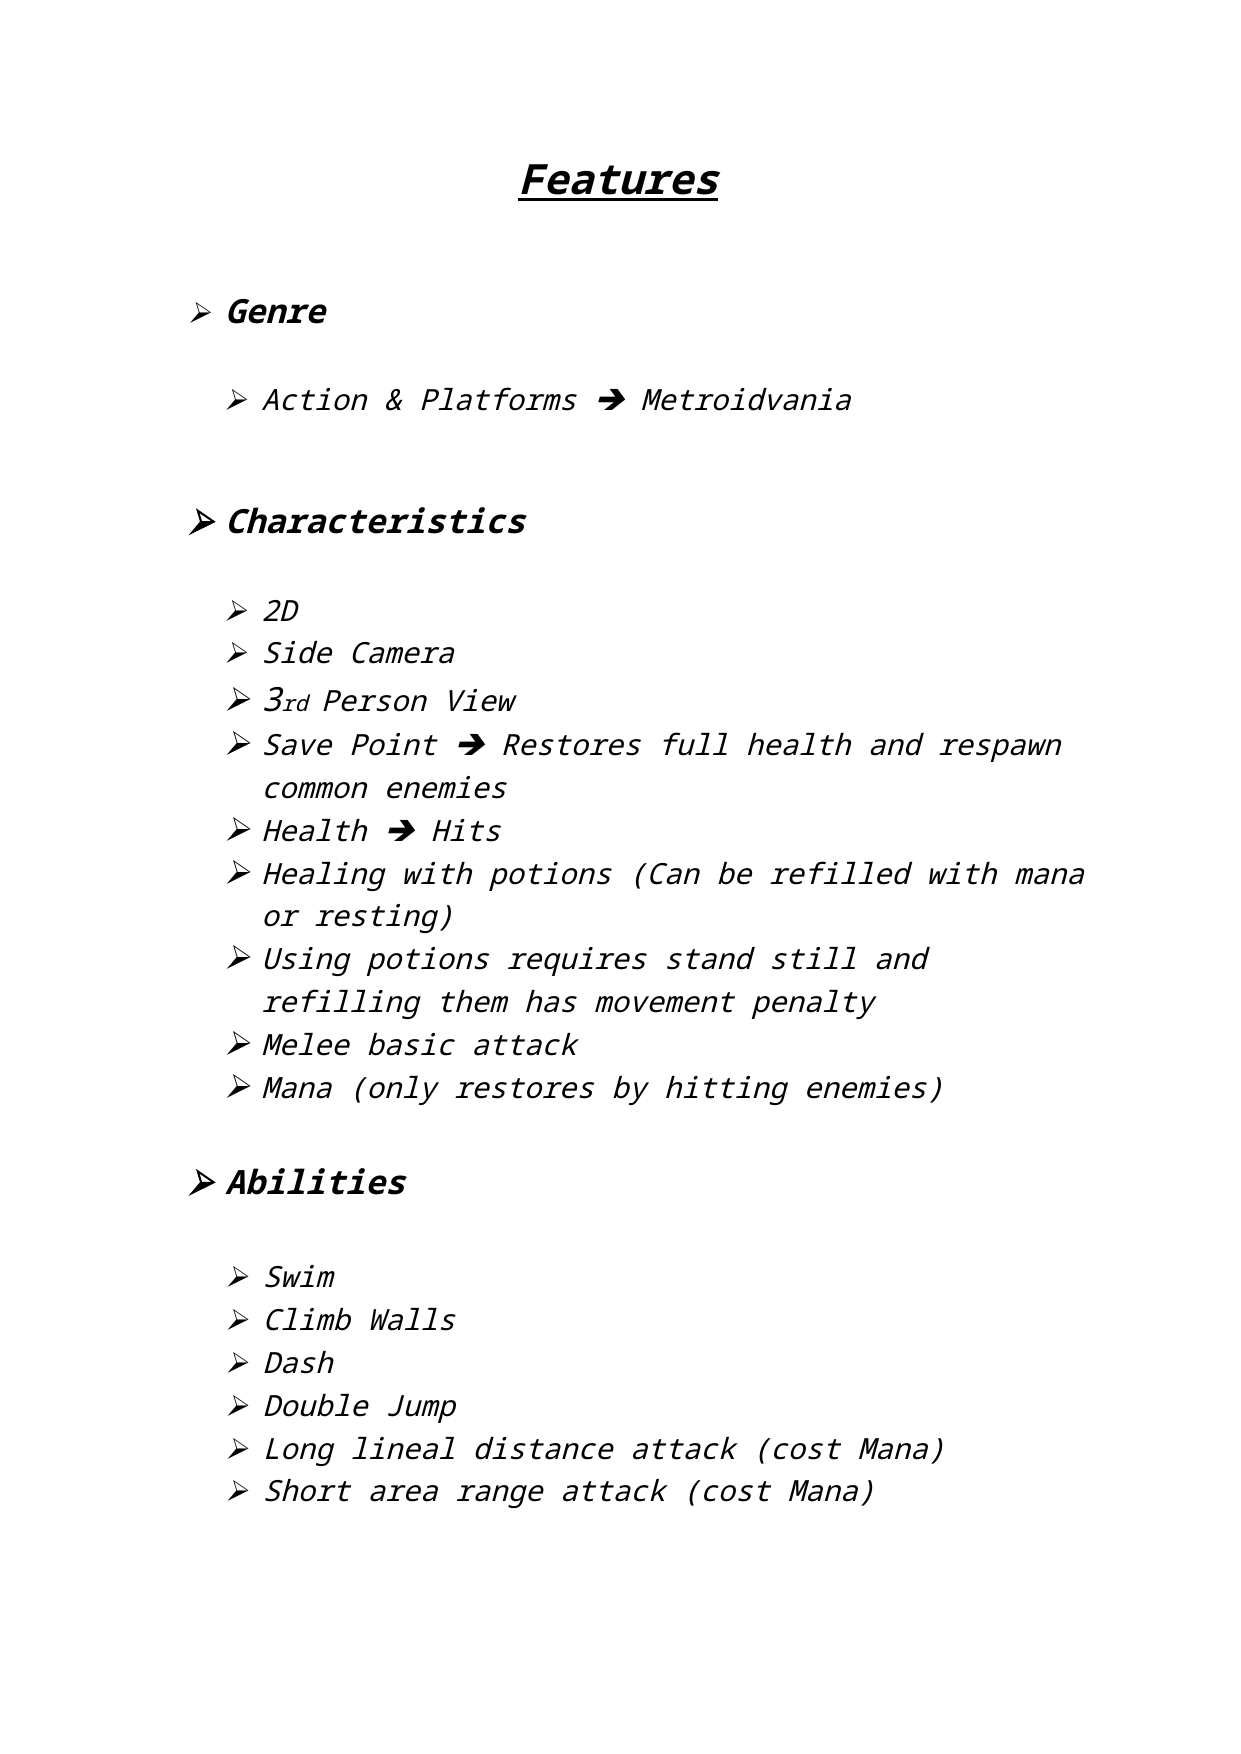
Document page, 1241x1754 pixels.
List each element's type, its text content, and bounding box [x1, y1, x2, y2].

list 2D [224, 590, 1090, 629]
list Save Point Restores full health and respawn common enemies [224, 724, 1090, 807]
list Abilities [187, 1159, 1090, 1204]
list Short area range attack (cost Mana) [225, 1471, 1090, 1510]
list Healing with potions (Can be refilled with mana or resting) [224, 853, 1090, 935]
list Side Camera [224, 633, 1090, 672]
list Climb Walls [225, 1299, 1090, 1339]
list Using potions requires stand still and refilling them has movement penalty [224, 938, 1090, 1021]
list Double Jump [225, 1385, 1090, 1425]
list Genre [187, 287, 1090, 333]
list Dash [225, 1342, 1090, 1382]
list Health Hits [224, 810, 1090, 850]
list Action & Platforms Metroidvania [224, 379, 1090, 419]
list Melee basic attack [224, 1024, 1090, 1064]
list Swim [225, 1257, 1090, 1296]
text Features [150, 150, 1090, 207]
list 3rd Person View [224, 676, 1090, 721]
list Long lineal distance attack (cost Mana) [225, 1428, 1090, 1468]
list Mana (only restores by hitting enemies) [224, 1067, 1090, 1107]
list Characteristics [187, 498, 1090, 543]
